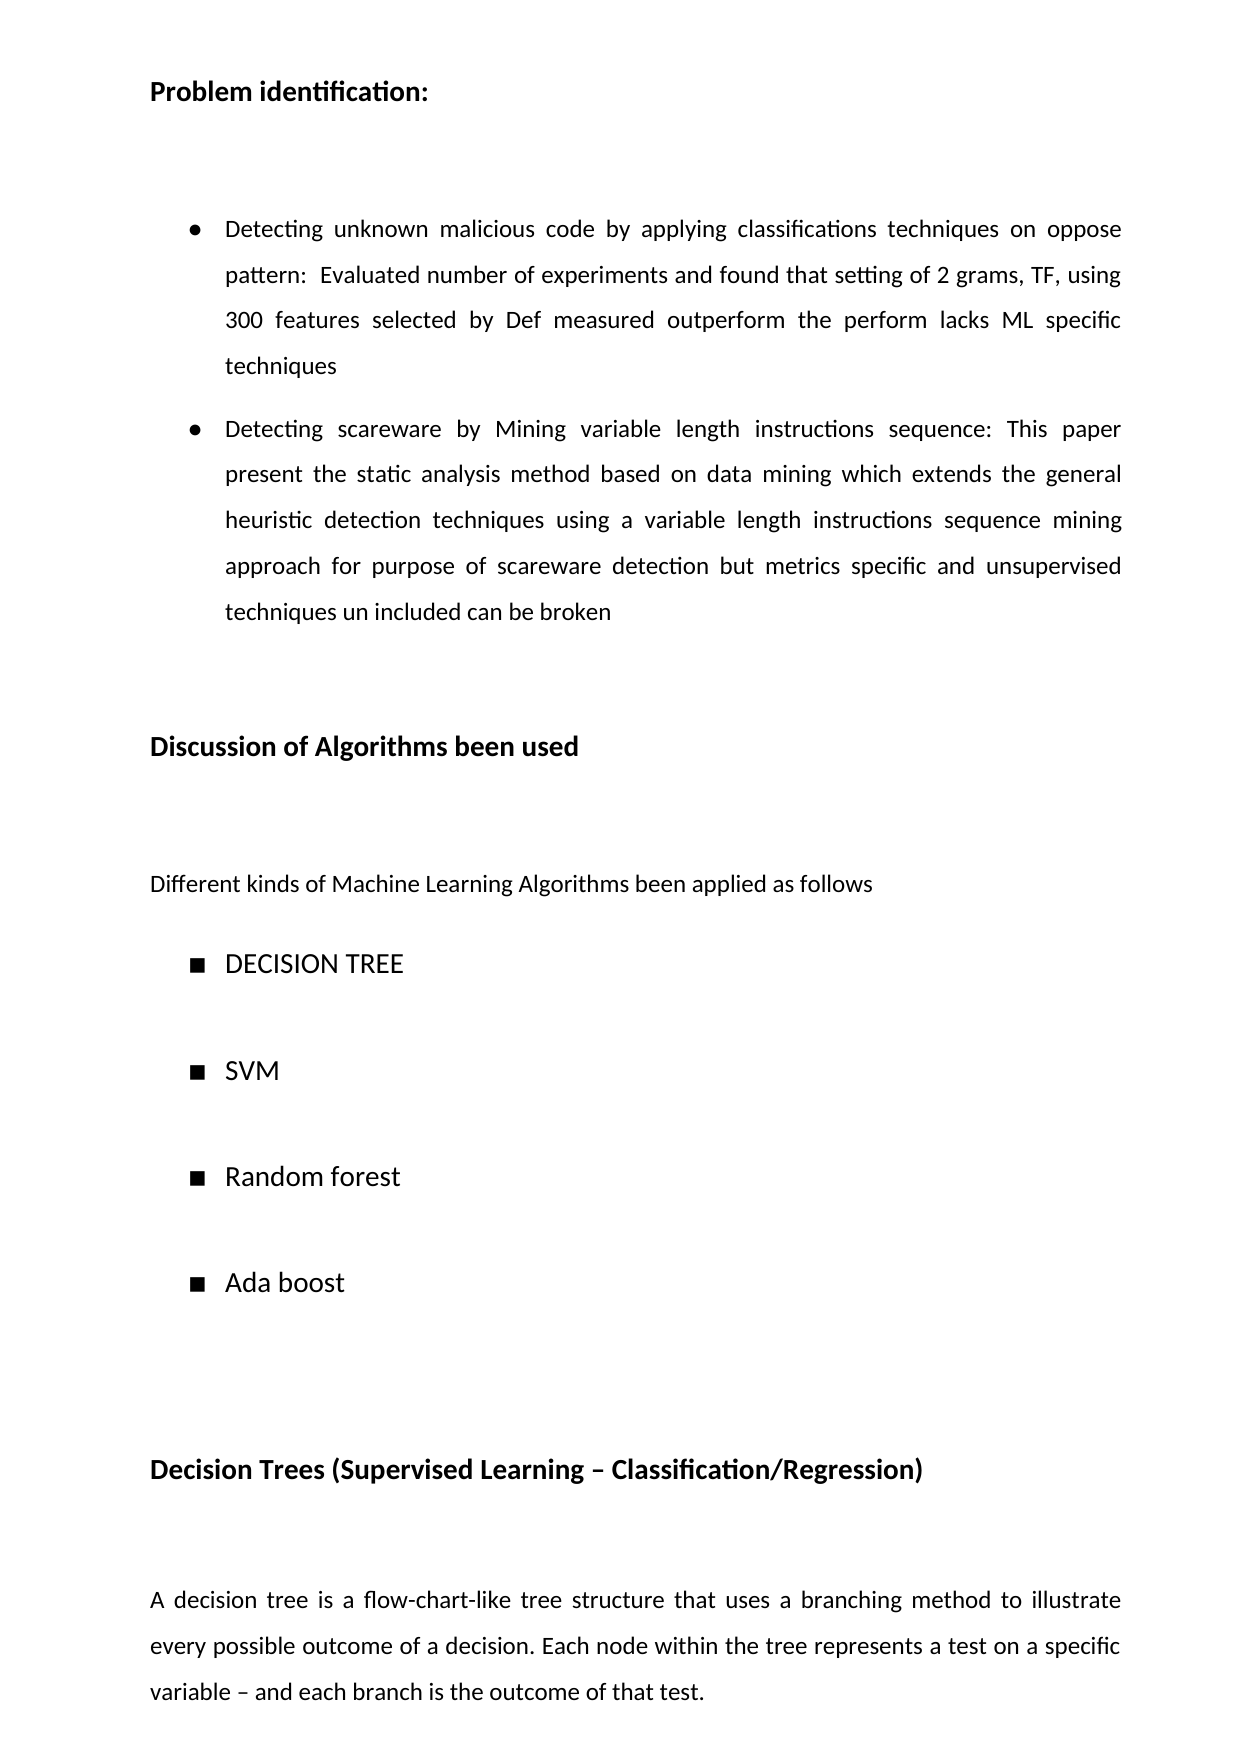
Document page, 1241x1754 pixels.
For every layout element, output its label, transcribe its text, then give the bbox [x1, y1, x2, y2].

text Decision Trees (Supervised Learning – Classification/Regression) [150, 1451, 1123, 1487]
text Discussion of Algorithms been used [150, 728, 1123, 764]
list Detecting unknown malicious code by applying classifications techniques on oppose pattern: Evaluated number of experiments and found that setting of 2 grams, TF, using 300 features selected by Def measured outperform the perform lacks ML specific techniques [187, 213, 1123, 381]
text Problem identification: [150, 73, 1123, 108]
text Different kinds of Machine Learning Algorithms been applied as follows [150, 868, 1123, 899]
list Random forest [187, 1143, 1123, 1203]
list Detecting scareware by Mining variable length instructions sequence: This paper present the static analysis method based on data mining which extends the general heuristic detection techniques using a variable length instructions sequence mining approach for purpose of scareware detection but metrics specific and unsupervised techniques un included can be broken [187, 413, 1123, 626]
list DECISION TREE [187, 931, 1123, 991]
text A decision tree is a flow-chart-like tree structure that uses a branching method to illustrate every possible outcome of a decision. Each node within the tree represents a test on a specific variable – and each branch is the outcome of that test. [150, 1534, 1123, 1707]
list SVM [187, 1037, 1123, 1097]
list Ada boost [187, 1250, 1123, 1309]
